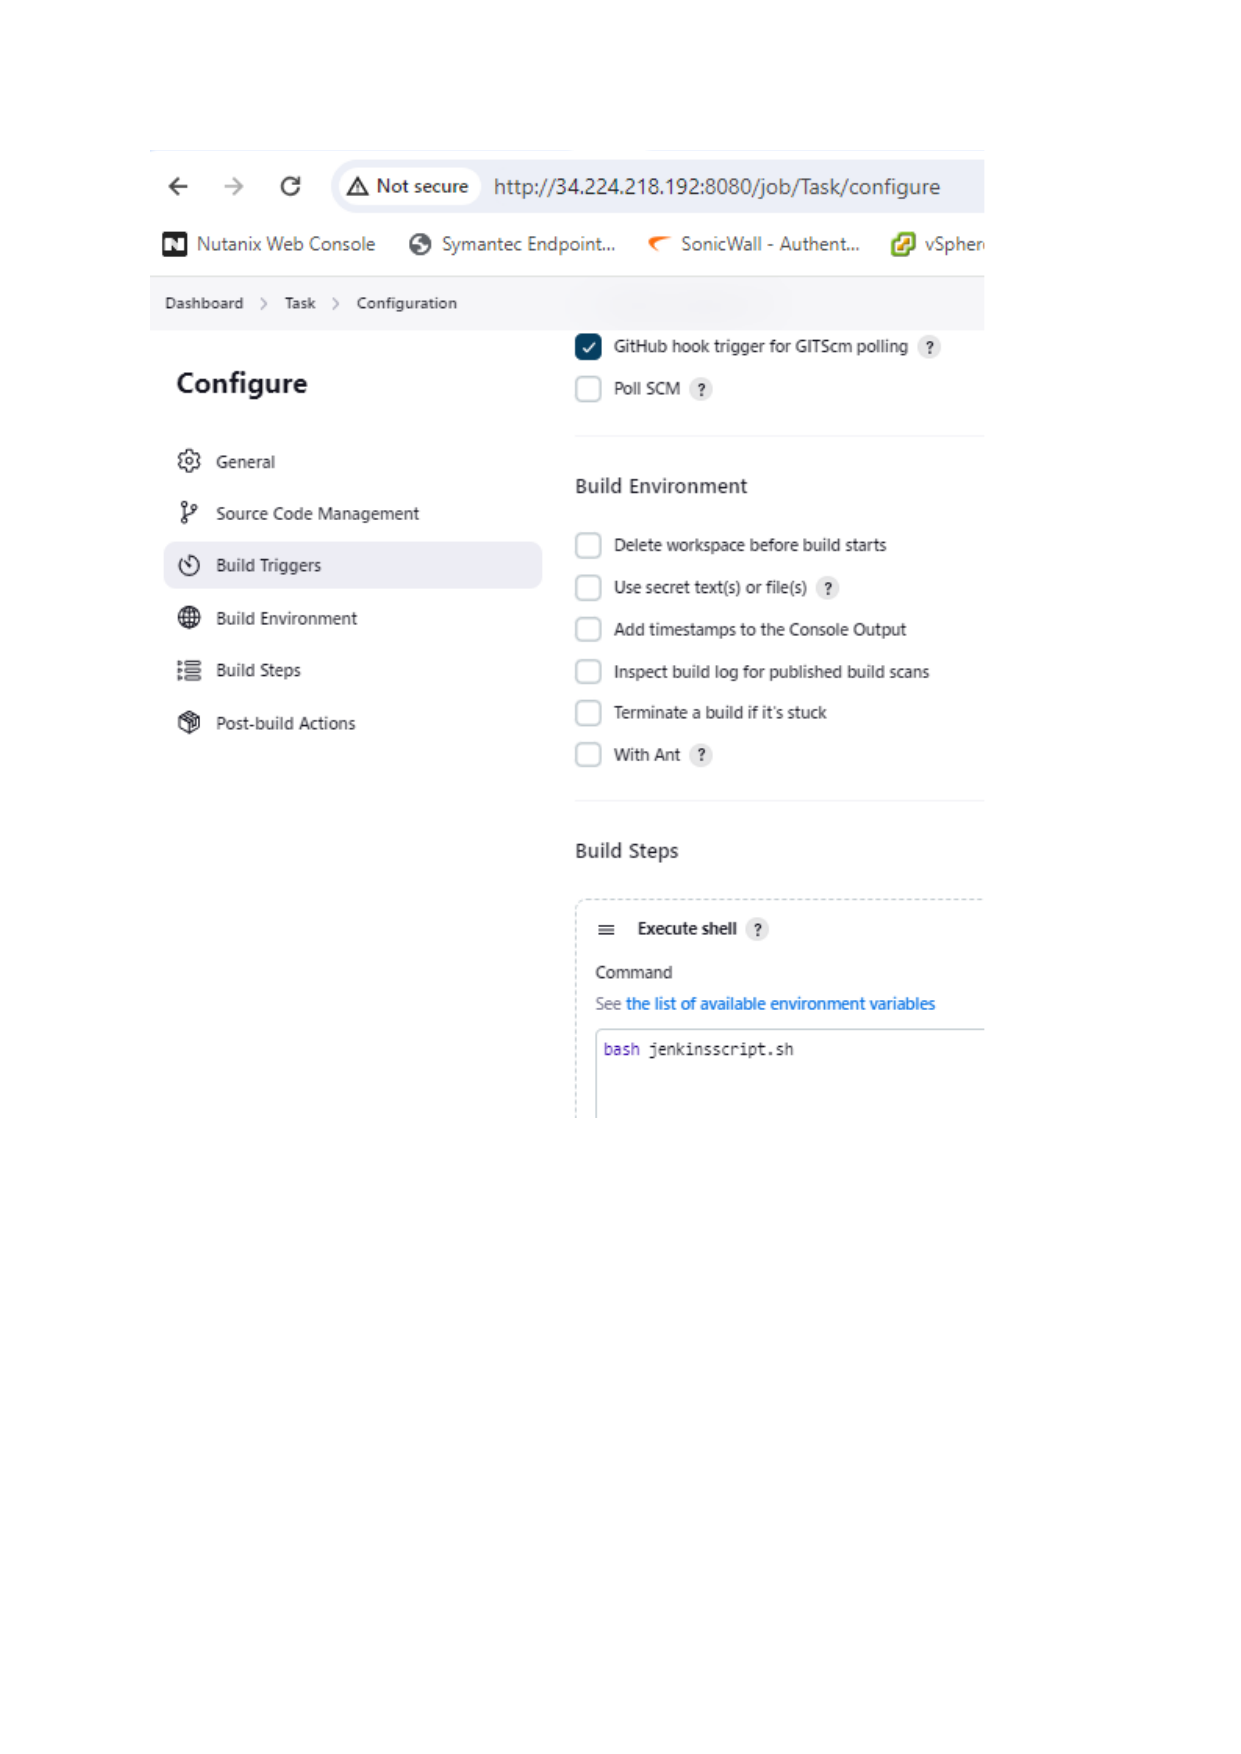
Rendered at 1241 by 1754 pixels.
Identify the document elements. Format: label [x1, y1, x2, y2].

picture [150, 150, 985, 1118]
